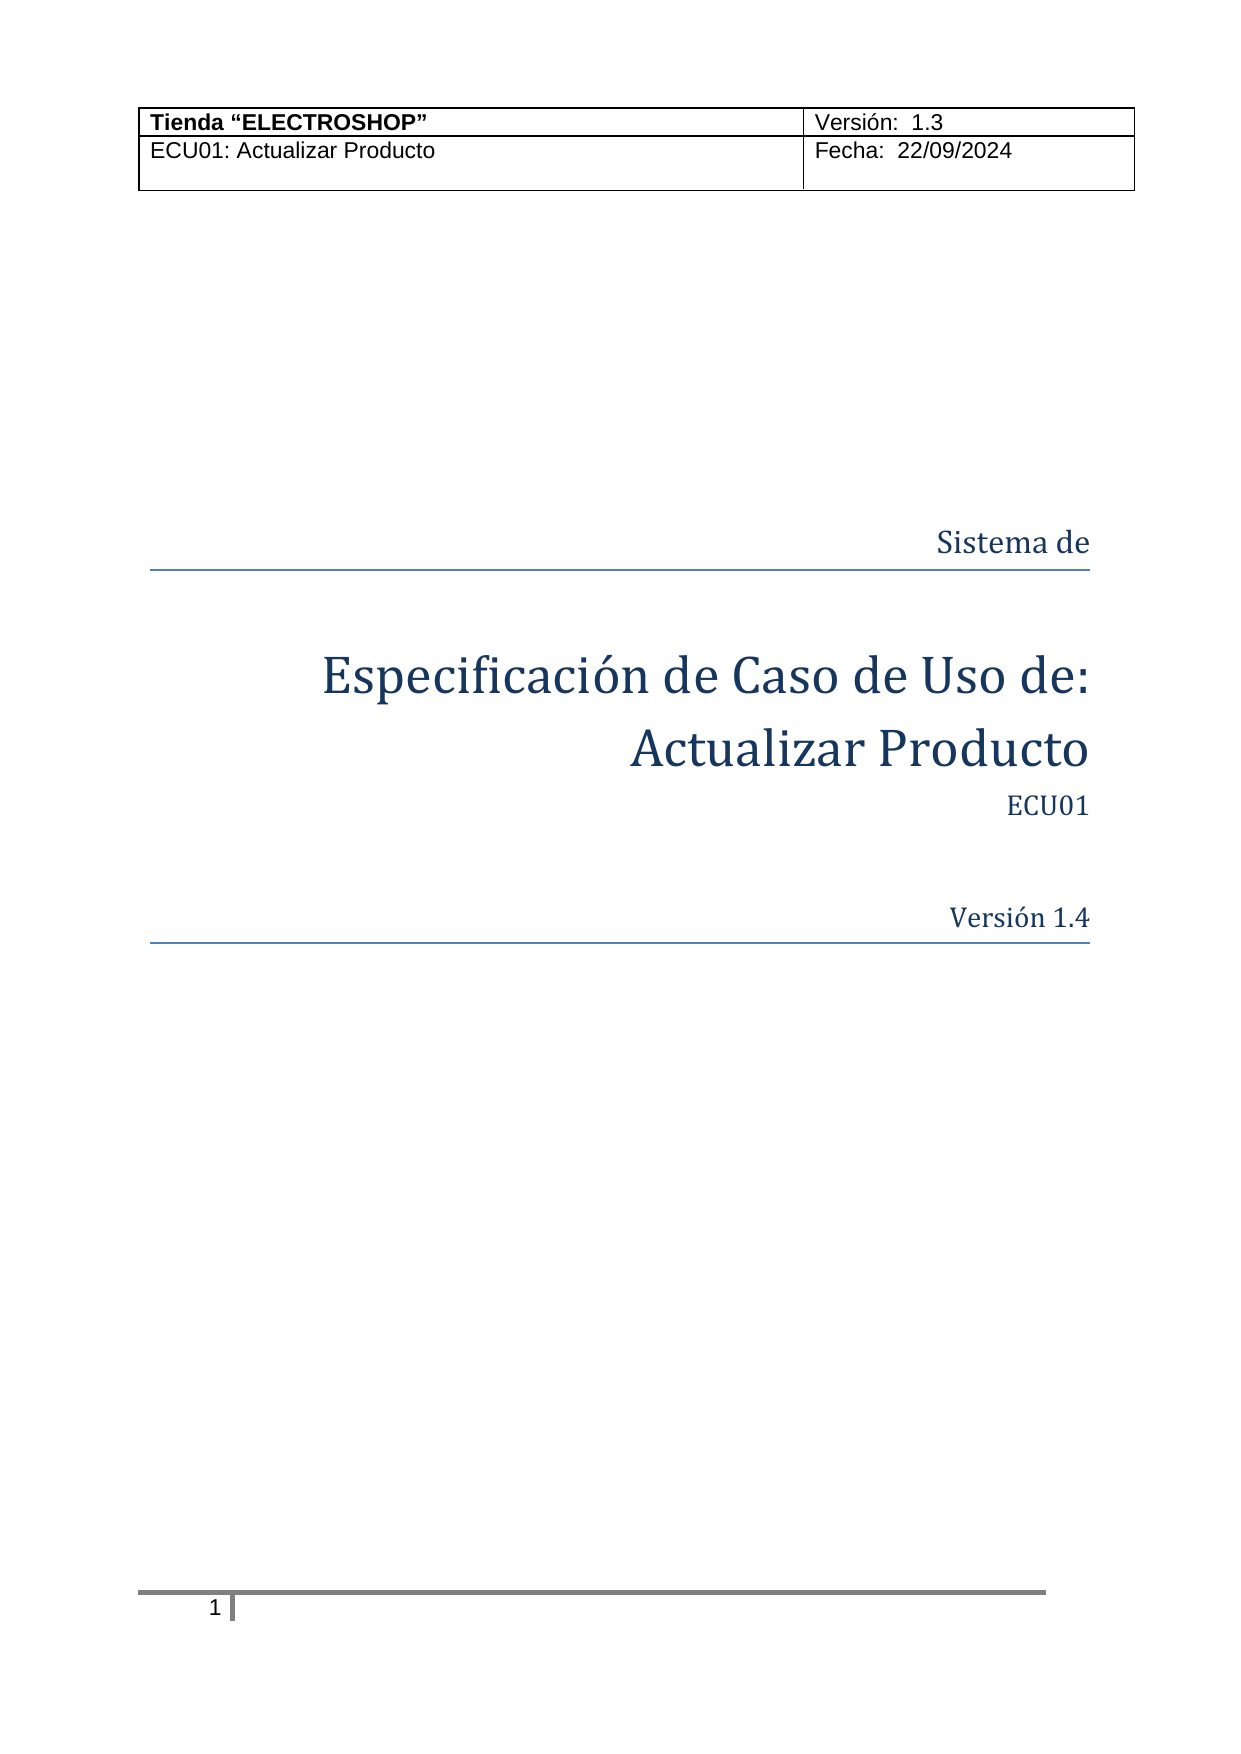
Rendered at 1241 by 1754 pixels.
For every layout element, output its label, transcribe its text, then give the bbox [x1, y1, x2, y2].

title Actualizar Producto [150, 714, 1090, 778]
title Sistema de [150, 522, 1090, 569]
title Versión 1.4 [150, 900, 1090, 942]
title Especificación de Caso de Uso de: [150, 642, 1090, 705]
title ECU01 [150, 788, 1090, 822]
